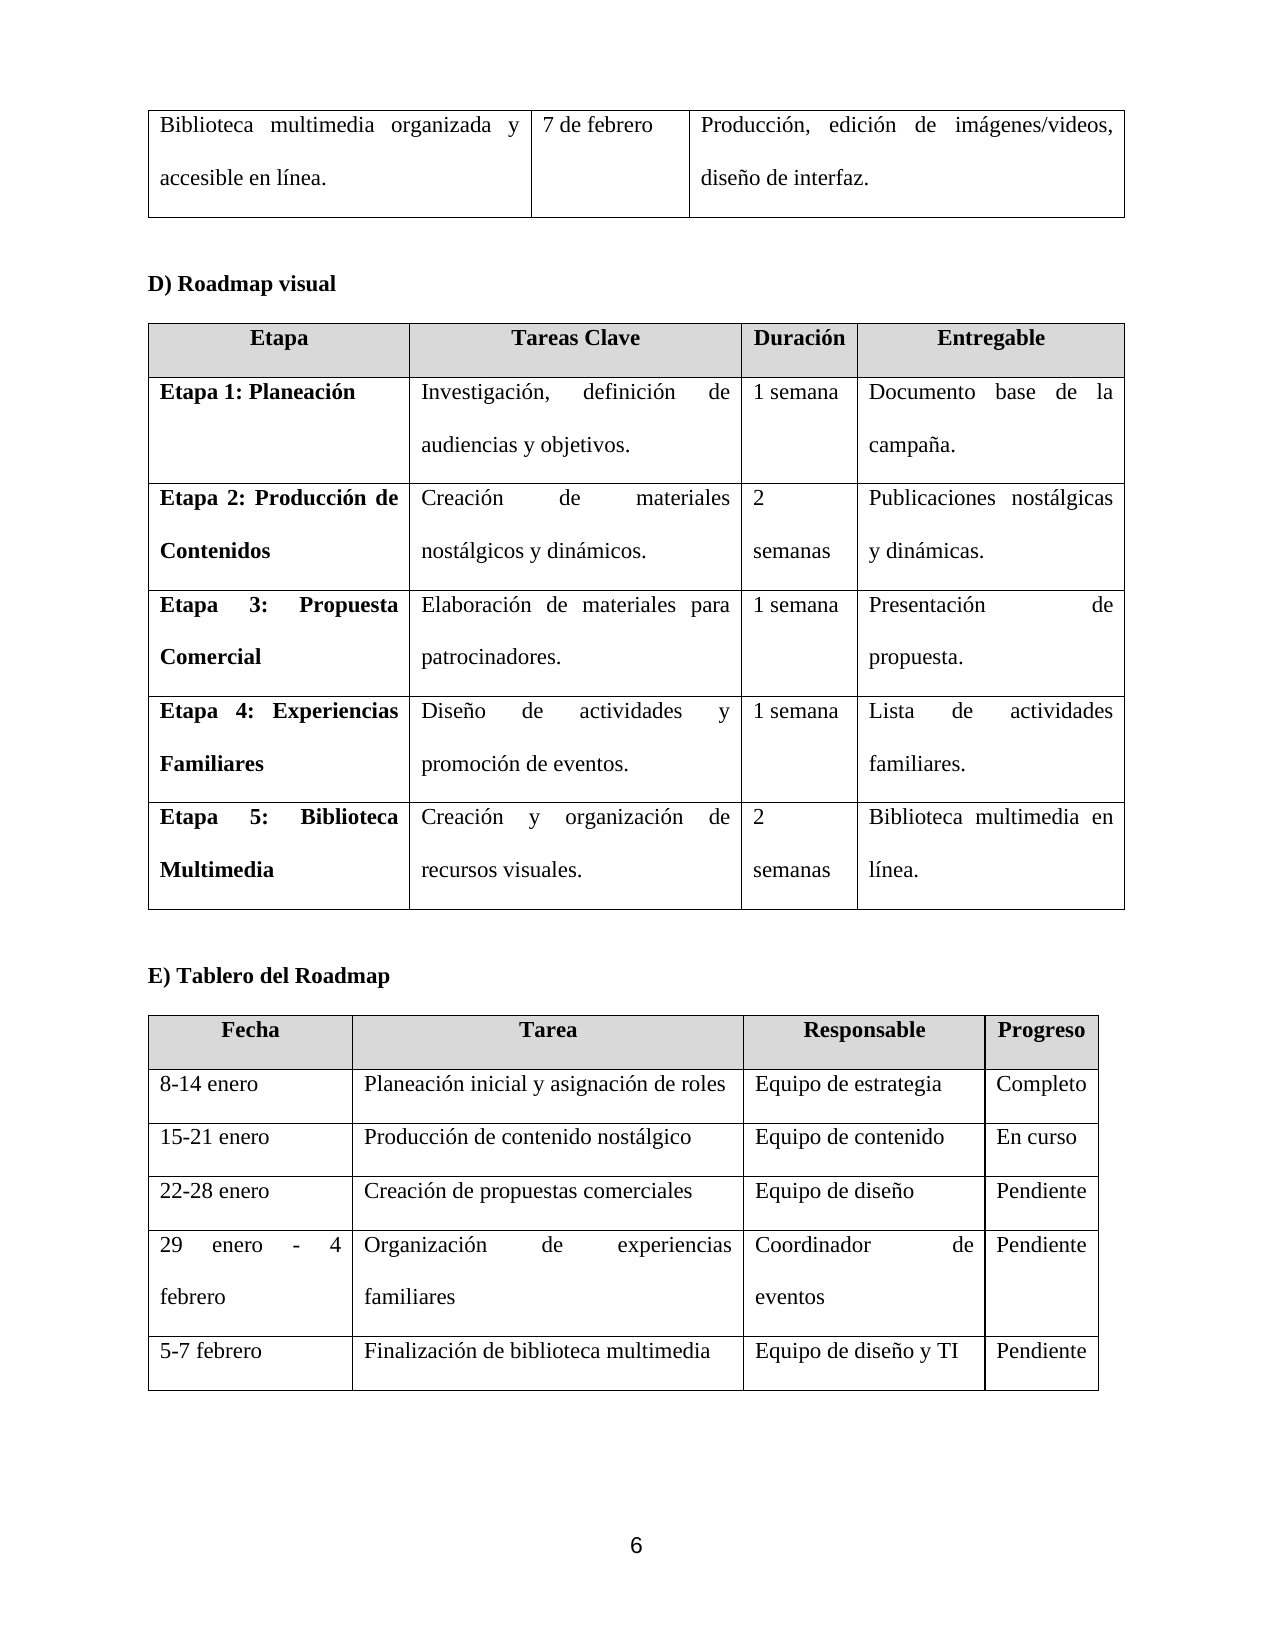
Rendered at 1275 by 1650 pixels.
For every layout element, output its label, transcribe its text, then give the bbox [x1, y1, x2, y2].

table_cell Pendiente [986, 1231, 1098, 1336]
table_cell Etapa 4: Experiencias Familiares [149, 697, 409, 802]
table_cell 15-21 enero [149, 1124, 352, 1176]
table_cell Documento base de la campaña. [858, 378, 1124, 483]
table_cell Equipo de diseño y TI [744, 1337, 984, 1390]
table_cell 5-7 febrero [149, 1337, 352, 1390]
table_cell 1 semana [742, 591, 857, 696]
table_cell Creación y organización de recursos visuales. [410, 803, 741, 909]
table_cell 29 enero - 4 febrero [149, 1231, 352, 1336]
table_cell 22-28 enero [149, 1177, 352, 1230]
table_cell Presentación de propuesta. [858, 591, 1124, 696]
table_cell Creación de materiales nostálgicos y dinámicos. [410, 484, 741, 589]
table_cell Etapa 2: Producción de Contenidos [149, 484, 409, 589]
table_cell Lista de actividades familiares. [858, 697, 1124, 802]
table_cell Etapa 5: Biblioteca Multimedia [149, 803, 409, 909]
table_cell Planeación inicial y asignación de roles [353, 1070, 743, 1122]
table_cell Etapa 1: Planeación [149, 378, 409, 483]
table_cell Equipo de contenido [744, 1124, 984, 1176]
table_cell Producción de contenido nostálgico [353, 1124, 743, 1176]
table_header Tareas Clave [410, 324, 741, 377]
table_cell 2 semanas [742, 484, 857, 589]
table_cell Diseño de actividades y promoción de eventos. [410, 697, 741, 802]
table_header Progreso [986, 1016, 1098, 1069]
table_header Duración [742, 324, 857, 377]
table_cell 7 de febrero [532, 111, 689, 217]
table_header Tarea [353, 1016, 743, 1069]
table_header Fecha [149, 1016, 352, 1069]
text E) Tablero del Roadmap [148, 962, 1125, 989]
table_cell Pendiente [986, 1337, 1098, 1390]
table_cell 2 semanas [742, 803, 857, 909]
table_header Responsable [744, 1016, 984, 1069]
table_cell Etapa 3: Propuesta Comercial [149, 591, 409, 696]
table_cell Biblioteca multimedia organizada y accesible en línea. [149, 111, 531, 217]
table_cell Equipo de diseño [744, 1177, 984, 1230]
table_cell Pendiente [986, 1177, 1098, 1230]
table_cell Producción, edición de imágenes/videos, diseño de interfaz. [690, 111, 1124, 217]
table_cell Finalización de biblioteca multimedia [353, 1337, 743, 1390]
table_cell 1 semana [742, 378, 857, 483]
table_cell Elaboración de materiales para patrocinadores. [410, 591, 741, 696]
table_cell Equipo de estrategia [744, 1070, 984, 1122]
table_cell Organización de experiencias familiares [353, 1231, 743, 1336]
table_cell Publicaciones nostálgicas y dinámicas. [858, 484, 1124, 589]
table_cell Coordinador de eventos [744, 1231, 984, 1336]
table_cell Completo [986, 1070, 1098, 1122]
table_cell Biblioteca multimedia en línea. [858, 803, 1124, 909]
table_header Etapa [149, 324, 409, 377]
table_cell 1 semana [742, 697, 857, 802]
table_cell En curso [986, 1124, 1098, 1176]
table_header Entregable [858, 324, 1124, 377]
text D) Roadmap visual [148, 271, 1125, 297]
table_cell Investigación, definición de audiencias y objetivos. [410, 378, 741, 483]
table_cell 8-14 enero [149, 1070, 352, 1122]
table_cell Creación de propuestas comerciales [353, 1177, 743, 1230]
